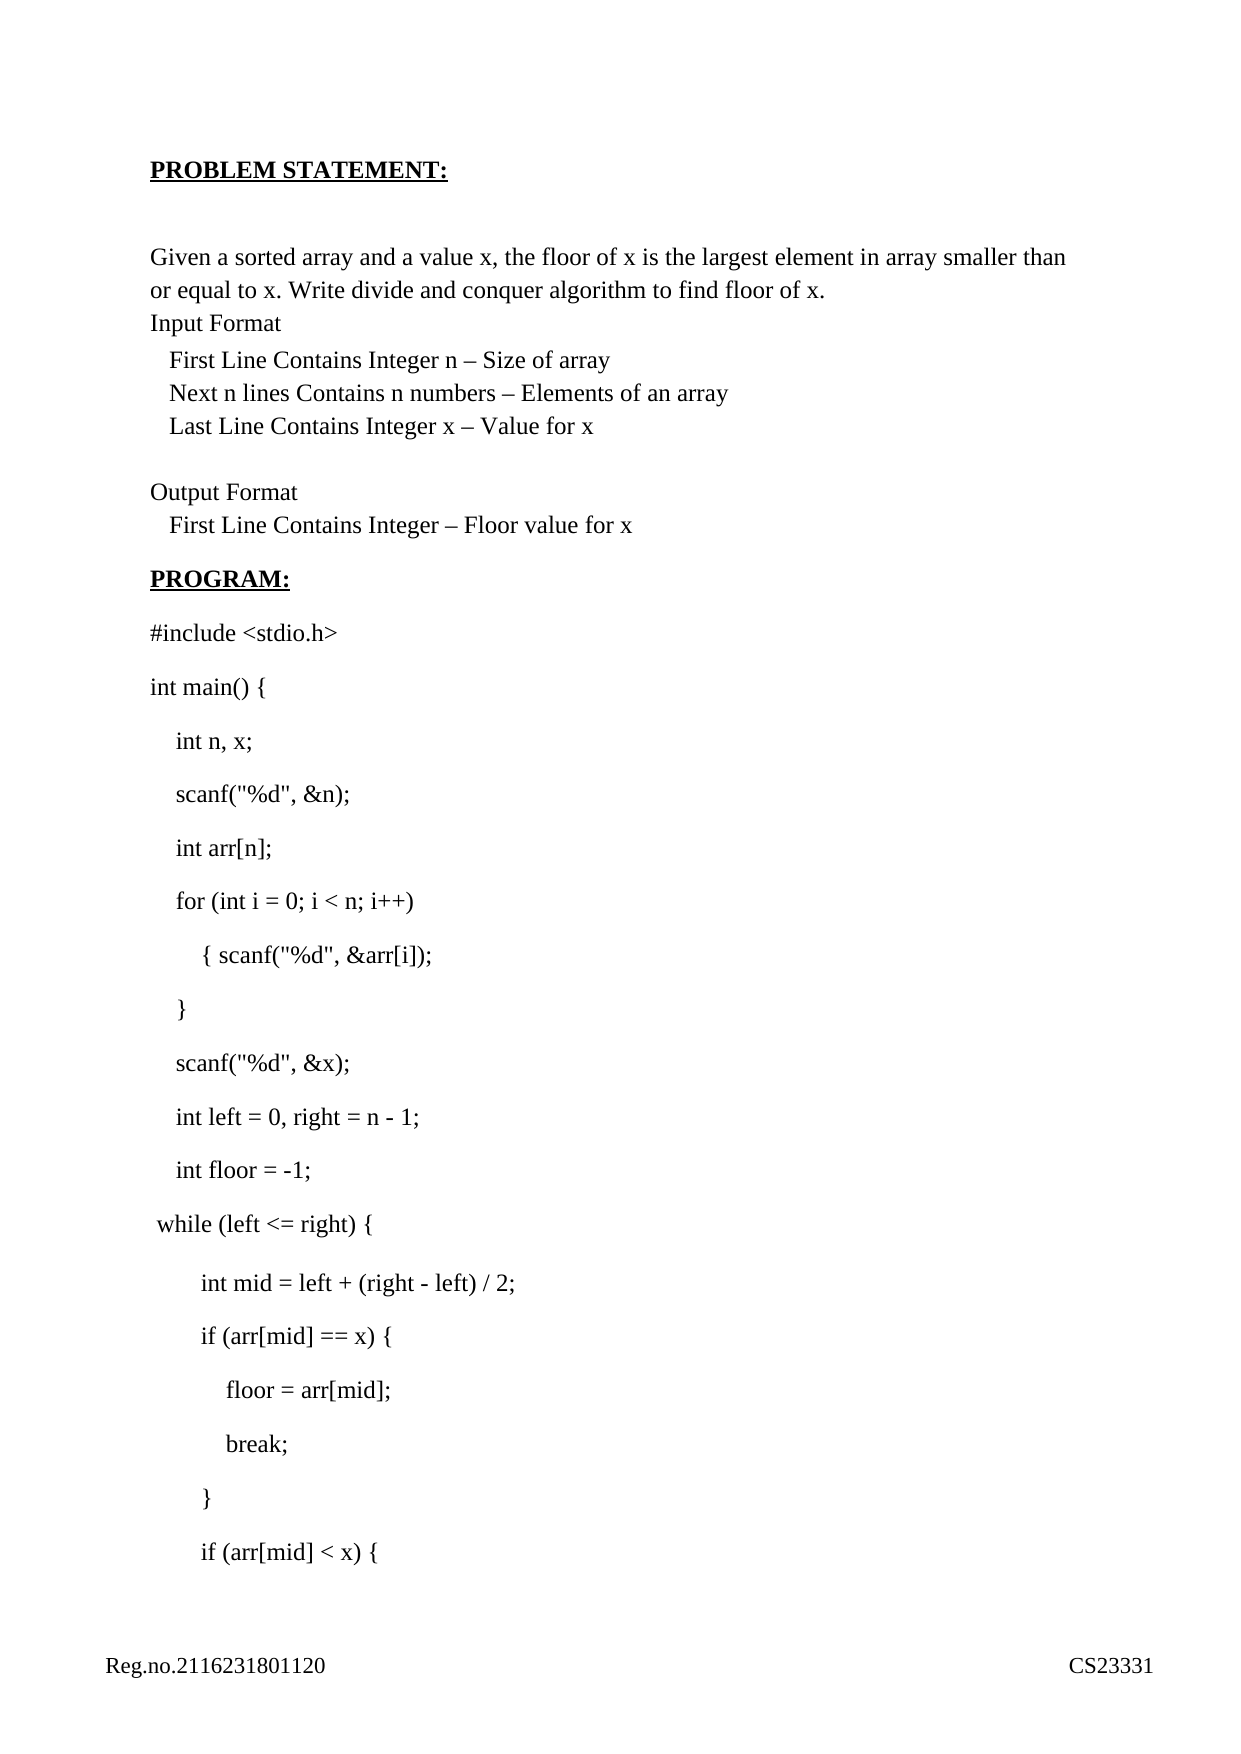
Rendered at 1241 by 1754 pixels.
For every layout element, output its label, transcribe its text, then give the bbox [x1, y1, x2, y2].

text PROGRAM: [150, 564, 1155, 593]
text int mid = left + (right - left) / 2; if (arr[mid] == x) { [201, 1268, 524, 1350]
text } [176, 994, 1155, 1023]
text if (arr[mid] < x) { [201, 1537, 1155, 1565]
text First Line Contains Integer – Floor value for x [169, 510, 1155, 539]
text PROBLEM STATEMENT: [150, 155, 1155, 184]
text Given a sorted array and a value x, the floor of x is the largest element in array smaller than or equal to x. Write divide and conquer algorithm to find floor of x. [150, 242, 1078, 304]
text First Line Contains Integer n – Size of array [169, 345, 1155, 373]
text scanf("%d", &x); [176, 1048, 1155, 1076]
text } [201, 1483, 1155, 1512]
text int left = 0, right = n - 1; int floor = -1; [176, 1102, 437, 1184]
text Output Format [150, 477, 1155, 506]
text Input Format [150, 308, 1155, 337]
text int n, x; scanf("%d", &n); int arr[n]; [176, 726, 350, 861]
text for (int i = 0; i < n; i++) { scanf("%d", &arr[i]); [176, 886, 441, 969]
text Next n lines Contains n numbers – Elements of an array Last Line Contains Integer x – Value for x [169, 378, 765, 439]
text while (left <= right) { [156, 1209, 1155, 1238]
text floor = arr[mid]; break; [226, 1375, 398, 1458]
text #include <stdio.h> int main() { [150, 618, 338, 701]
